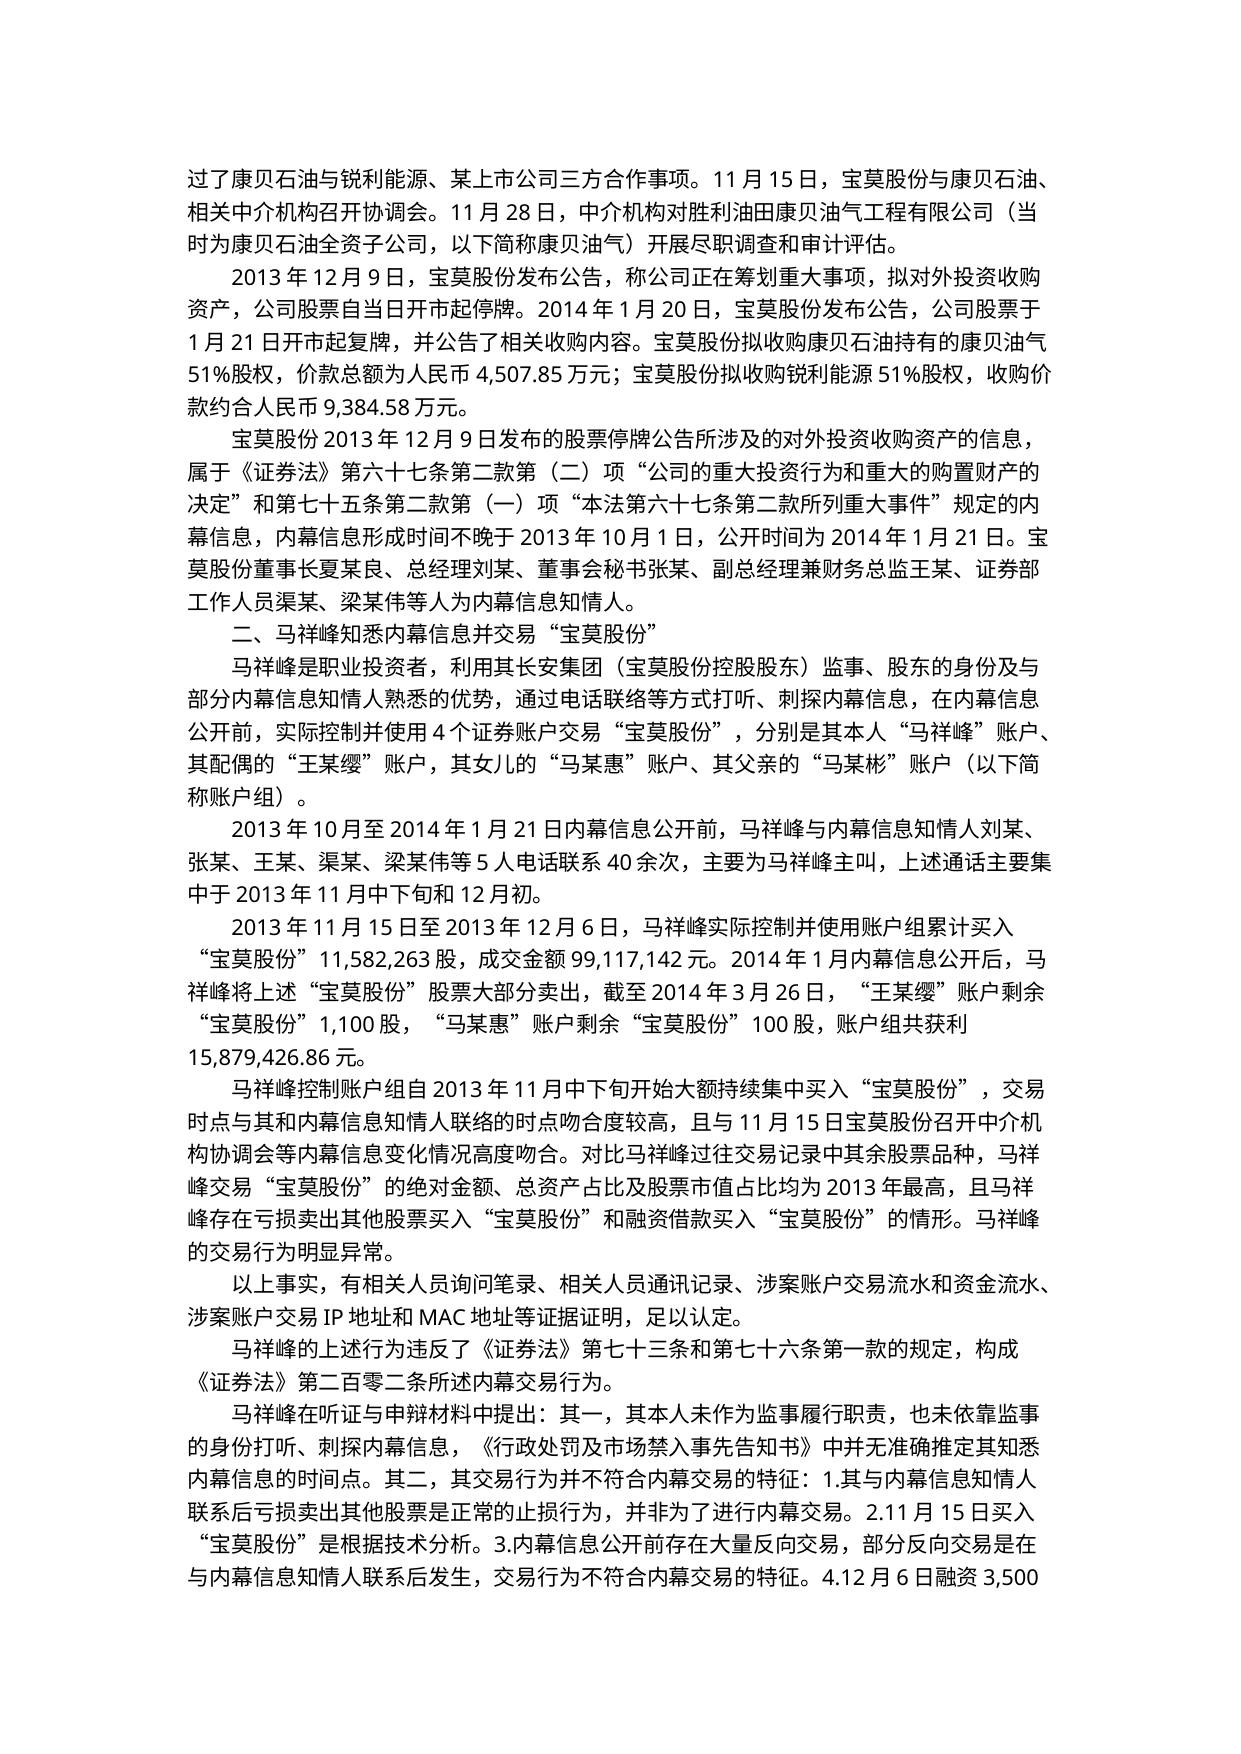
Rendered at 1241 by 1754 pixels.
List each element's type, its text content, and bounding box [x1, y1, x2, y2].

text 2013年12月9日，宝莫股份发布公告，称公司正在筹划重大事项，拟对外投资收购资产，公司股票自当日开市起停牌。2014年1月20日，宝莫股份发布公告，公司股票于1月21日开市起复牌，并公告了相关收购内容。宝莫股份拟收购康贝石油持有的康贝油气51%股权，价款总额为人民币4,507.85万元；宝莫股份拟收购锐利能源51%股权，收购价款约合人民币9,384.58万元。 [187, 259, 1053, 422]
text 2013年11月15日至2013年12月6日，马祥峰实际控制并使用账户组累计买入“宝莫股份”11,582,263股，成交金额99,117,142元。2014年1月内幕信息公开后，马祥峰将上述“宝莫股份”股票大部分卖出，截至2014年3月26日，“王某缨”账户剩余“宝莫股份”1,100股，“马某惠”账户剩余“宝莫股份”100股，账户组共获利15,879,426.86元。 [187, 909, 1053, 1072]
text 以上事实，有相关人员询问笔录、相关人员通讯记录、涉案账户交易流水和资金流水、涉案账户交易IP地址和MAC地址等证据证明，足以认定。 [187, 1267, 1053, 1332]
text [187, 162, 1053, 259]
text 马祥峰是职业投资者，利用其长安集团（宝莫股份控股股东）监事、股东的身份及与部分内幕信息知情人熟悉的优势，通过电话联络等方式打听、刺探内幕信息，在内幕信息公开前，实际控制并使用4个证券账户交易“宝莫股份”，分别是其本人“马祥峰”账户、其配偶的“王某缨”账户，其女儿的“马某惠”账户、其父亲的“马某彬”账户（以下简称账户组）。 [187, 649, 1053, 812]
text 2013年10月至2014年1月21日内幕信息公开前，马祥峰与内幕信息知情人刘某、张某、王某、渠某、梁某伟等5人电话联系40余次，主要为马祥峰主叫，上述通话主要集中于2013年11月中下旬和12月初。 [187, 812, 1053, 909]
text 马祥峰控制账户组自2013年11月中下旬开始大额持续集中买入“宝莫股份”，交易时点与其和内幕信息知情人联络的时点吻合度较高，且与11月15日宝莫股份召开中介机构协调会等内幕信息变化情况高度吻合。对比马祥峰过往交易记录中其余股票品种，马祥峰交易“宝莫股份”的绝对金额、总资产占比及股票市值占比均为2013年最高，且马祥峰存在亏损卖出其他股票买入“宝莫股份”和融资借款买入“宝莫股份”的情形。马祥峰的交易行为明显异常。 [187, 1072, 1053, 1267]
text 马祥峰的上述行为违反了《证券法》第七十三条和第七十六条第一款的规定，构成《证券法》第二百零二条所述内幕交易行为。 [187, 1332, 1053, 1397]
text 宝莫股份2013年12月9日发布的股票停牌公告所涉及的对外投资收购资产的信息，属于《证券法》第六十七条第二款第（二）项“公司的重大投资行为和重大的购置财产的决定”和第七十五条第二款第（一）项“本法第六十七条第二款所列重大事件”规定的内幕信息，内幕信息形成时间不晚于2013年10月1日，公开时间为2014年1月21日。宝莫股份董事长夏某良、总经理刘某、董事会秘书张某、副总经理兼财务总监王某、证券部工作人员渠某、梁某伟等人为内幕信息知情人。 [187, 422, 1053, 617]
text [187, 1397, 1053, 1592]
text 二、马祥峰知悉内幕信息并交易“宝莫股份” [187, 617, 1053, 649]
